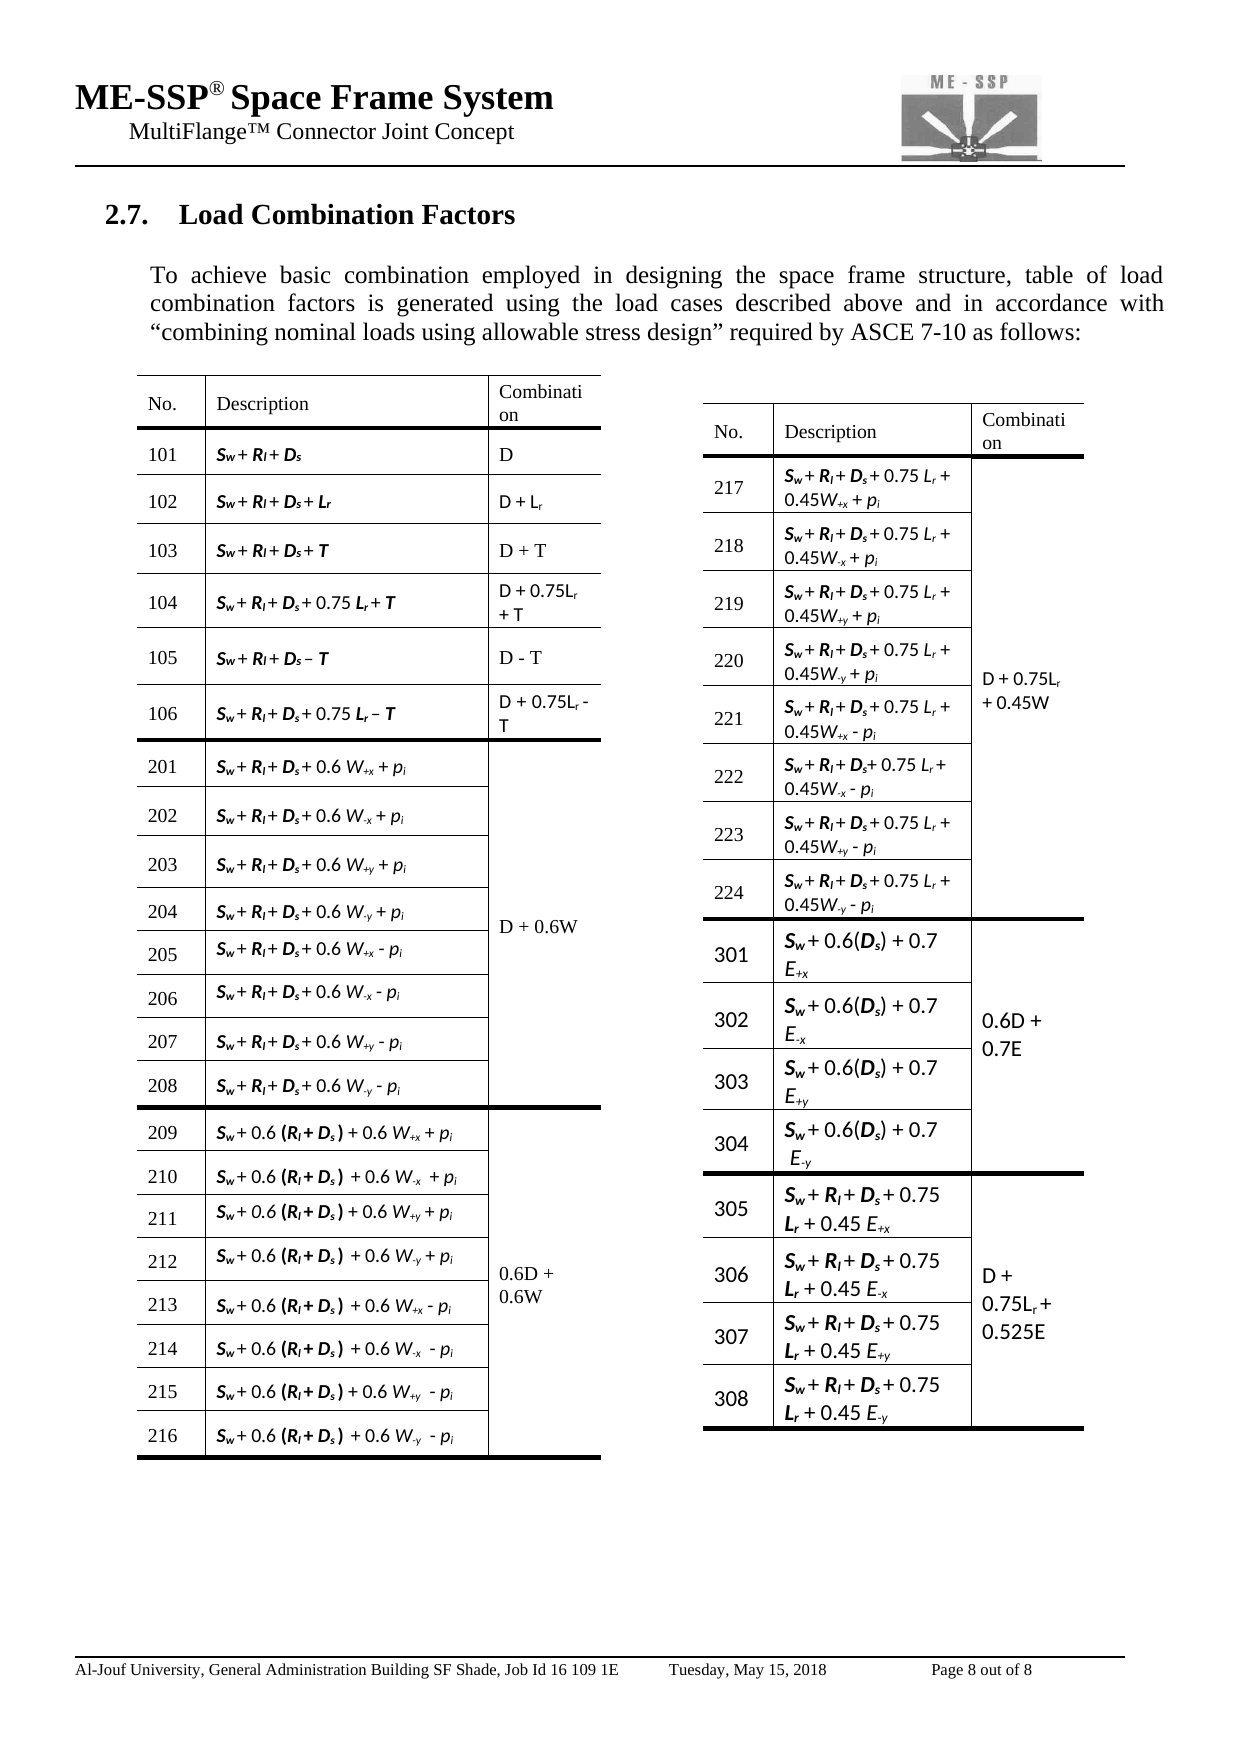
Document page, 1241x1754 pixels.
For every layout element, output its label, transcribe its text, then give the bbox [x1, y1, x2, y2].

table_header [137, 1325, 205, 1367]
table_header [137, 1368, 205, 1410]
table_header [675, 375, 1101, 1459]
table_header [206, 888, 488, 930]
table_header [206, 376, 488, 426]
table_header [137, 1151, 205, 1194]
table_header [137, 888, 205, 930]
table_header [137, 1281, 205, 1324]
table_header [137, 1110, 205, 1150]
table_header [206, 1368, 488, 1410]
table_header [489, 375, 675, 1459]
table_header [137, 1061, 205, 1105]
table_header [137, 1411, 205, 1455]
table_header [206, 1195, 488, 1237]
table_header [137, 475, 205, 523]
table_header [137, 376, 205, 426]
table_header [137, 524, 205, 573]
table_header [206, 574, 488, 627]
table_header [206, 685, 488, 738]
table_header [206, 1110, 488, 1150]
table_header [137, 742, 205, 786]
table_header [206, 1061, 488, 1105]
table_header [137, 836, 205, 887]
table_header [137, 574, 205, 627]
table_header [137, 1018, 205, 1060]
table_header [137, 1195, 205, 1237]
table_header [206, 1151, 488, 1194]
table_header [206, 1018, 488, 1060]
list Load Combination Factors [104, 197, 1165, 231]
table_header [206, 628, 488, 684]
table_header [137, 685, 205, 738]
table_header [137, 931, 205, 974]
table_header [137, 1238, 205, 1280]
table_header [206, 1238, 488, 1280]
table_header [137, 430, 205, 474]
table_header [206, 1325, 488, 1367]
table_header [206, 975, 488, 1017]
text To achieve basic combination employed in designing the space frame structure, table of load combination factors is generated using the load cases described above and in accordance with “combining nominal loads using allowable stress design” required by ASCE 7-10 as follows: [150, 260, 1165, 346]
table_header [137, 628, 205, 684]
table_header [137, 975, 205, 1017]
table_header [206, 1281, 488, 1324]
table_header [206, 931, 488, 974]
table_header [206, 787, 488, 835]
table_header [206, 742, 488, 786]
table_header [206, 524, 488, 573]
table_header [206, 430, 488, 474]
table_header [137, 787, 205, 835]
table_header [206, 1411, 488, 1455]
table_header [206, 475, 488, 523]
table_header [206, 836, 488, 887]
